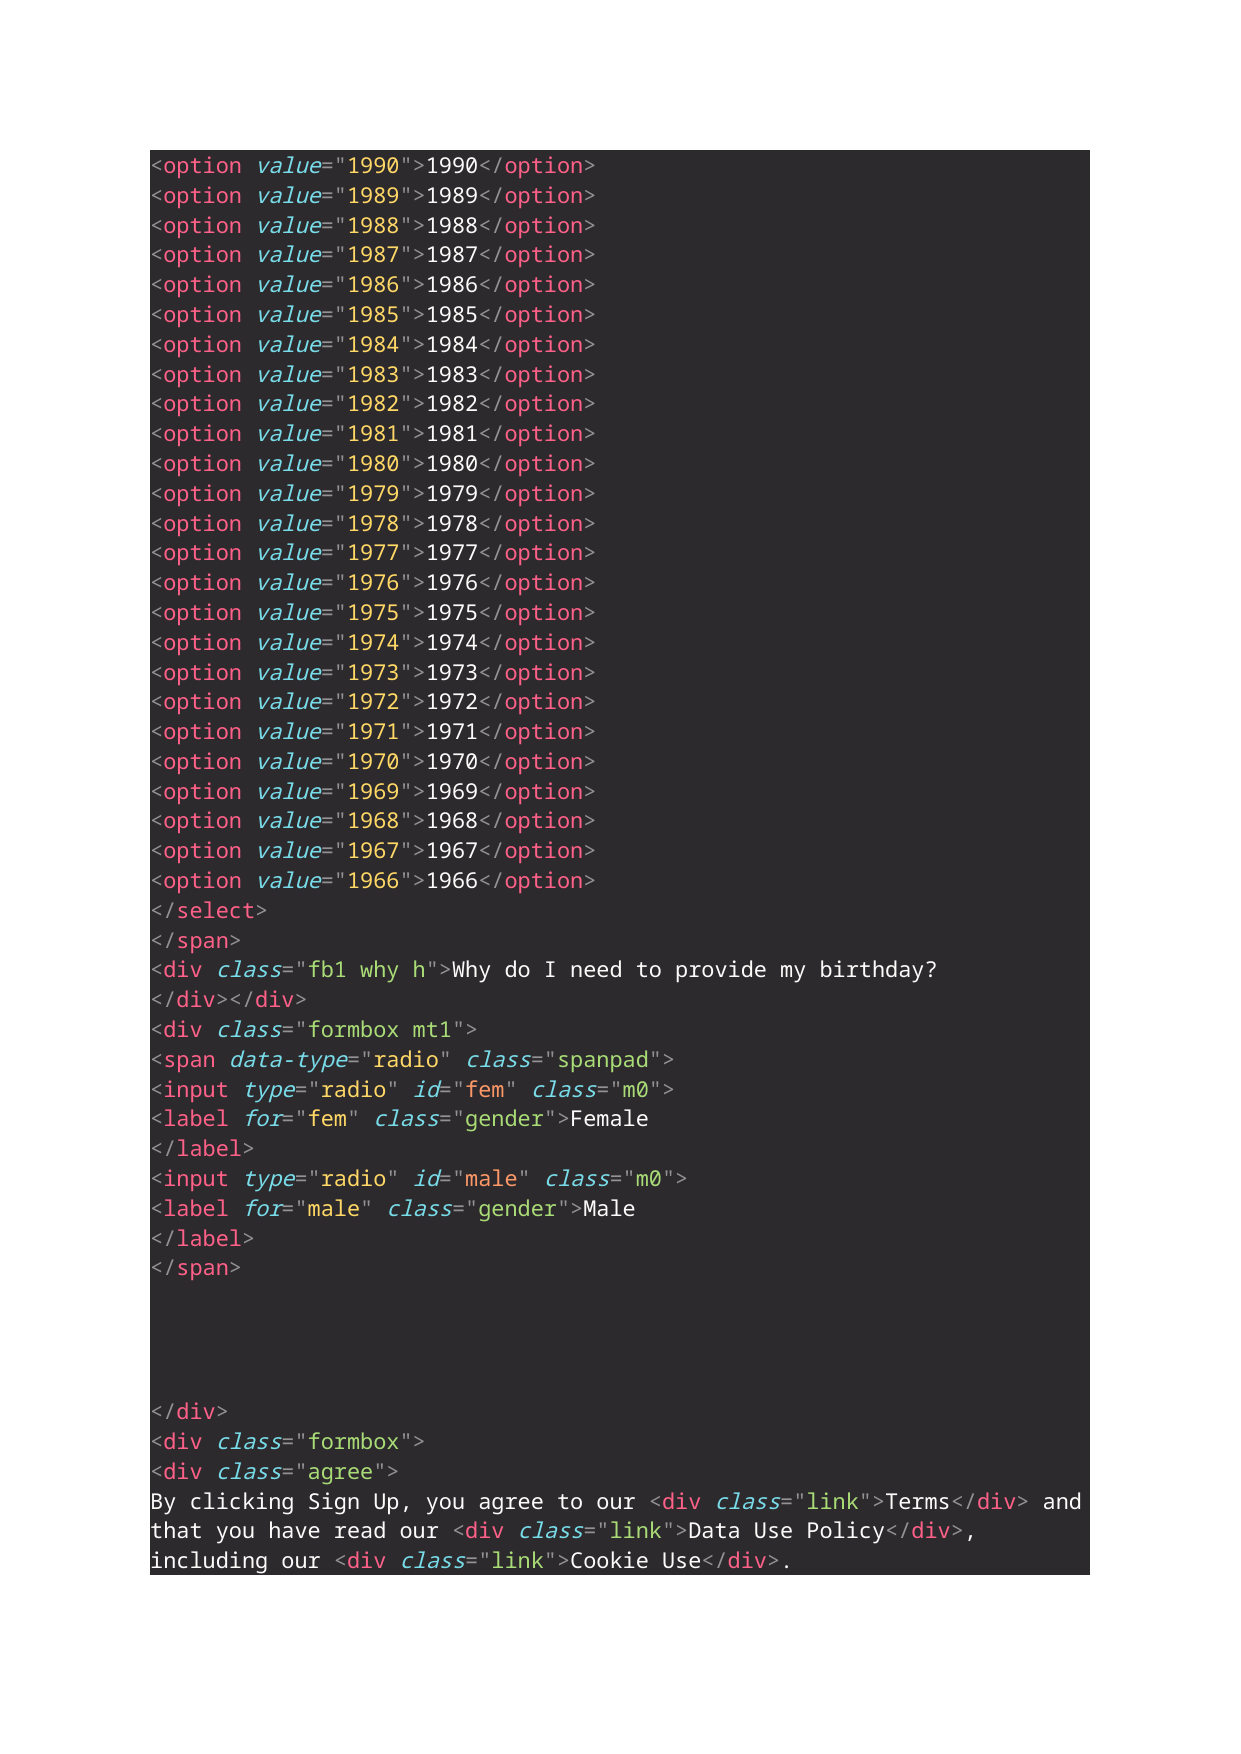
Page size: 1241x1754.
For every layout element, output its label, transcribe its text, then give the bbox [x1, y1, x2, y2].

text <input type="radio" id="fem" class="m0"> [150, 1073, 1090, 1103]
text </span> [150, 1252, 1090, 1282]
text <option value="1967">1967</option> [150, 835, 1090, 865]
text <option value="1977">1977</option> [150, 537, 1090, 567]
text <option value="1983">1983</option> [150, 358, 1090, 388]
text <option value="1979">1979</option> [150, 478, 1090, 507]
text <option value="1987">1987</option> [150, 239, 1090, 269]
text <option value="1976">1976</option> [150, 567, 1090, 597]
text <div class="agree"> [150, 1456, 1090, 1486]
text By clicking Sign Up, you agree to our <div class="link">Terms</div> and that you have read our <div class="link">Data Use Policy</div>, including our <div class="link">Cookie Use</div>. [150, 1486, 1090, 1575]
text <option value="1981">1981</option> [150, 418, 1090, 448]
text <option value="1974">1974</option> [150, 627, 1090, 656]
text </select> [150, 895, 1090, 924]
text </div> [150, 1396, 1090, 1426]
text <option value="1968">1968</option> [150, 805, 1090, 835]
text <input type="radio" id="male" class="m0"> [150, 1163, 1090, 1193]
text <option value="1982">1982</option> [150, 388, 1090, 418]
text <div class="formbox mt1"> [150, 1014, 1090, 1044]
text <option value="1970">1970</option> [150, 746, 1090, 776]
text </label> [150, 1133, 1090, 1163]
text <option value="1985">1985</option> [150, 299, 1090, 329]
text <option value="1990">1990</option> [150, 150, 1090, 180]
text <option value="1986">1986</option> [150, 269, 1090, 299]
text <span data-type="radio" class="spanpad"> [150, 1044, 1090, 1073]
text <option value="1969">1969</option> [150, 776, 1090, 805]
text <option value="1966">1966</option> [150, 865, 1090, 895]
text <label for="fem" class="gender">Female [150, 1103, 1090, 1133]
text <option value="1972">1972</option> [150, 686, 1090, 716]
text <option value="1980">1980</option> [150, 448, 1090, 478]
text <label for="male" class="gender">Male [150, 1193, 1090, 1222]
text <option value="1984">1984</option> [150, 329, 1090, 358]
text <option value="1988">1988</option> [150, 209, 1090, 239]
text <div class="fb1 why h">Why do I need to provide my birthday?</div></div> [150, 954, 1090, 1014]
text <div class="formbox"> [150, 1426, 1090, 1456]
text </span> [150, 924, 1090, 954]
text <option value="1975">1975</option> [150, 597, 1090, 627]
text <option value="1971">1971</option> [150, 716, 1090, 746]
text </label> [150, 1222, 1090, 1252]
text <option value="1978">1978</option> [150, 507, 1090, 537]
text <option value="1989">1989</option> [150, 180, 1090, 209]
text <option value="1973">1973</option> [150, 656, 1090, 686]
